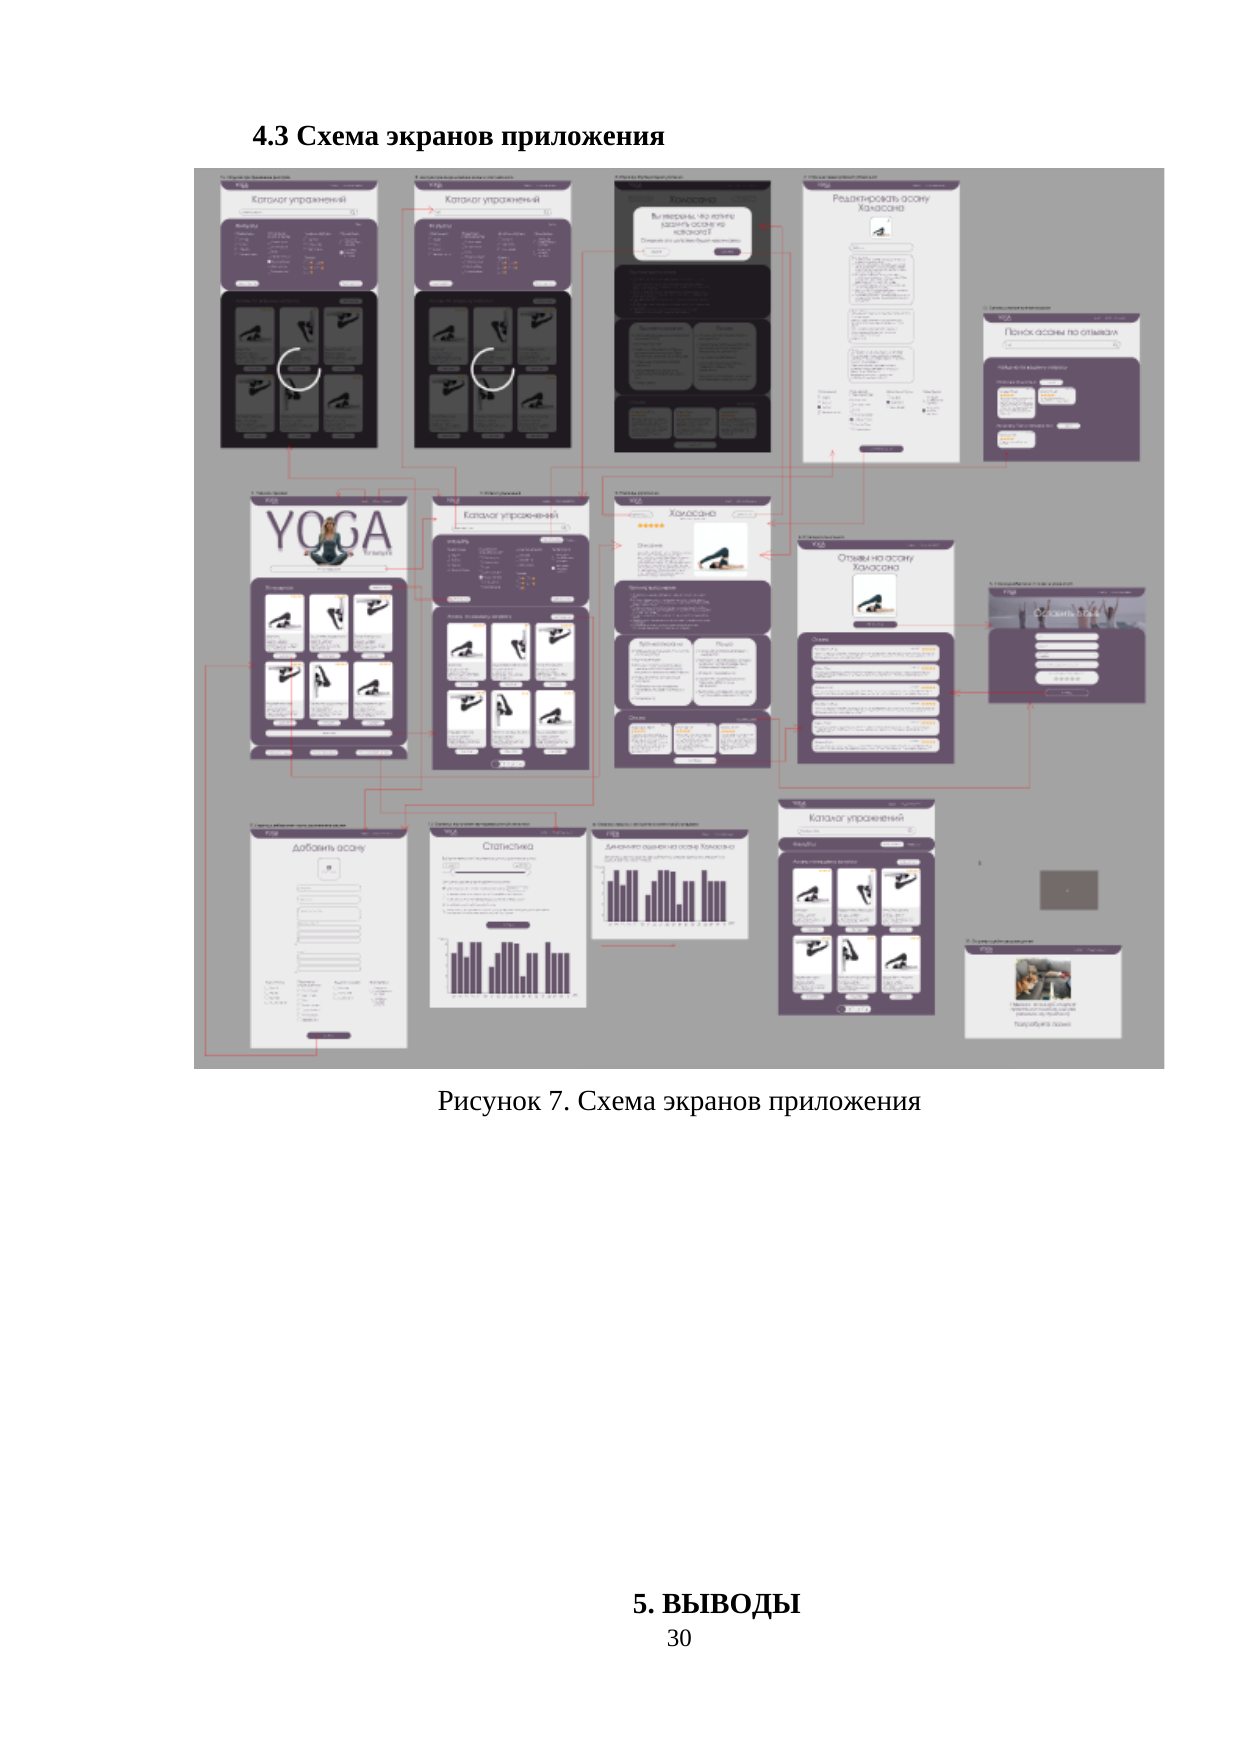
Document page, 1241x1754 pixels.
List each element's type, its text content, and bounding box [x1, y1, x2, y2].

text 5. ВЫВОДЫ [177, 1586, 1181, 1619]
text Рисунок 7. Схема экранов приложения [177, 1083, 1181, 1116]
text 4.3 Схема экранов приложения [177, 118, 1181, 152]
picture [194, 168, 1165, 1069]
